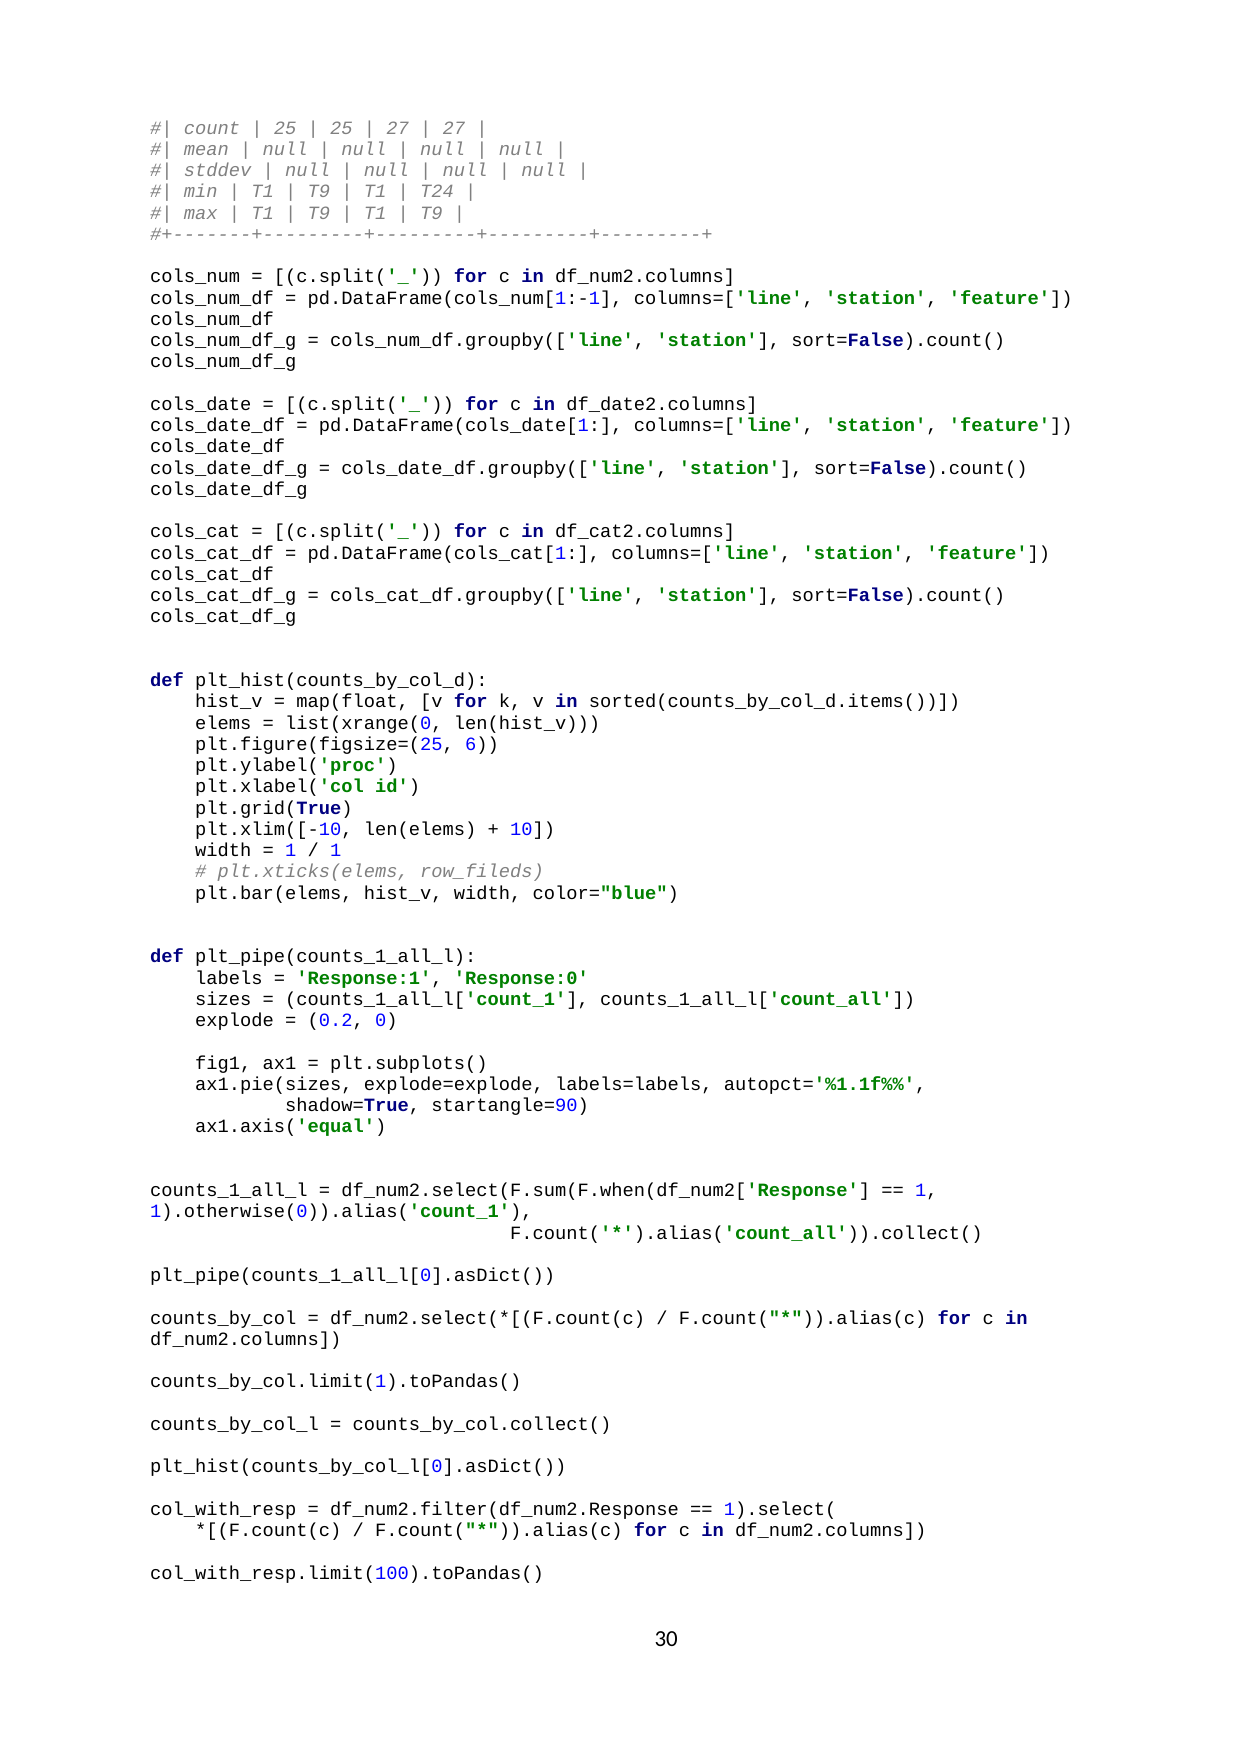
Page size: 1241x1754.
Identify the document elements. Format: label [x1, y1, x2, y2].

text [150, 118, 1182, 1606]
